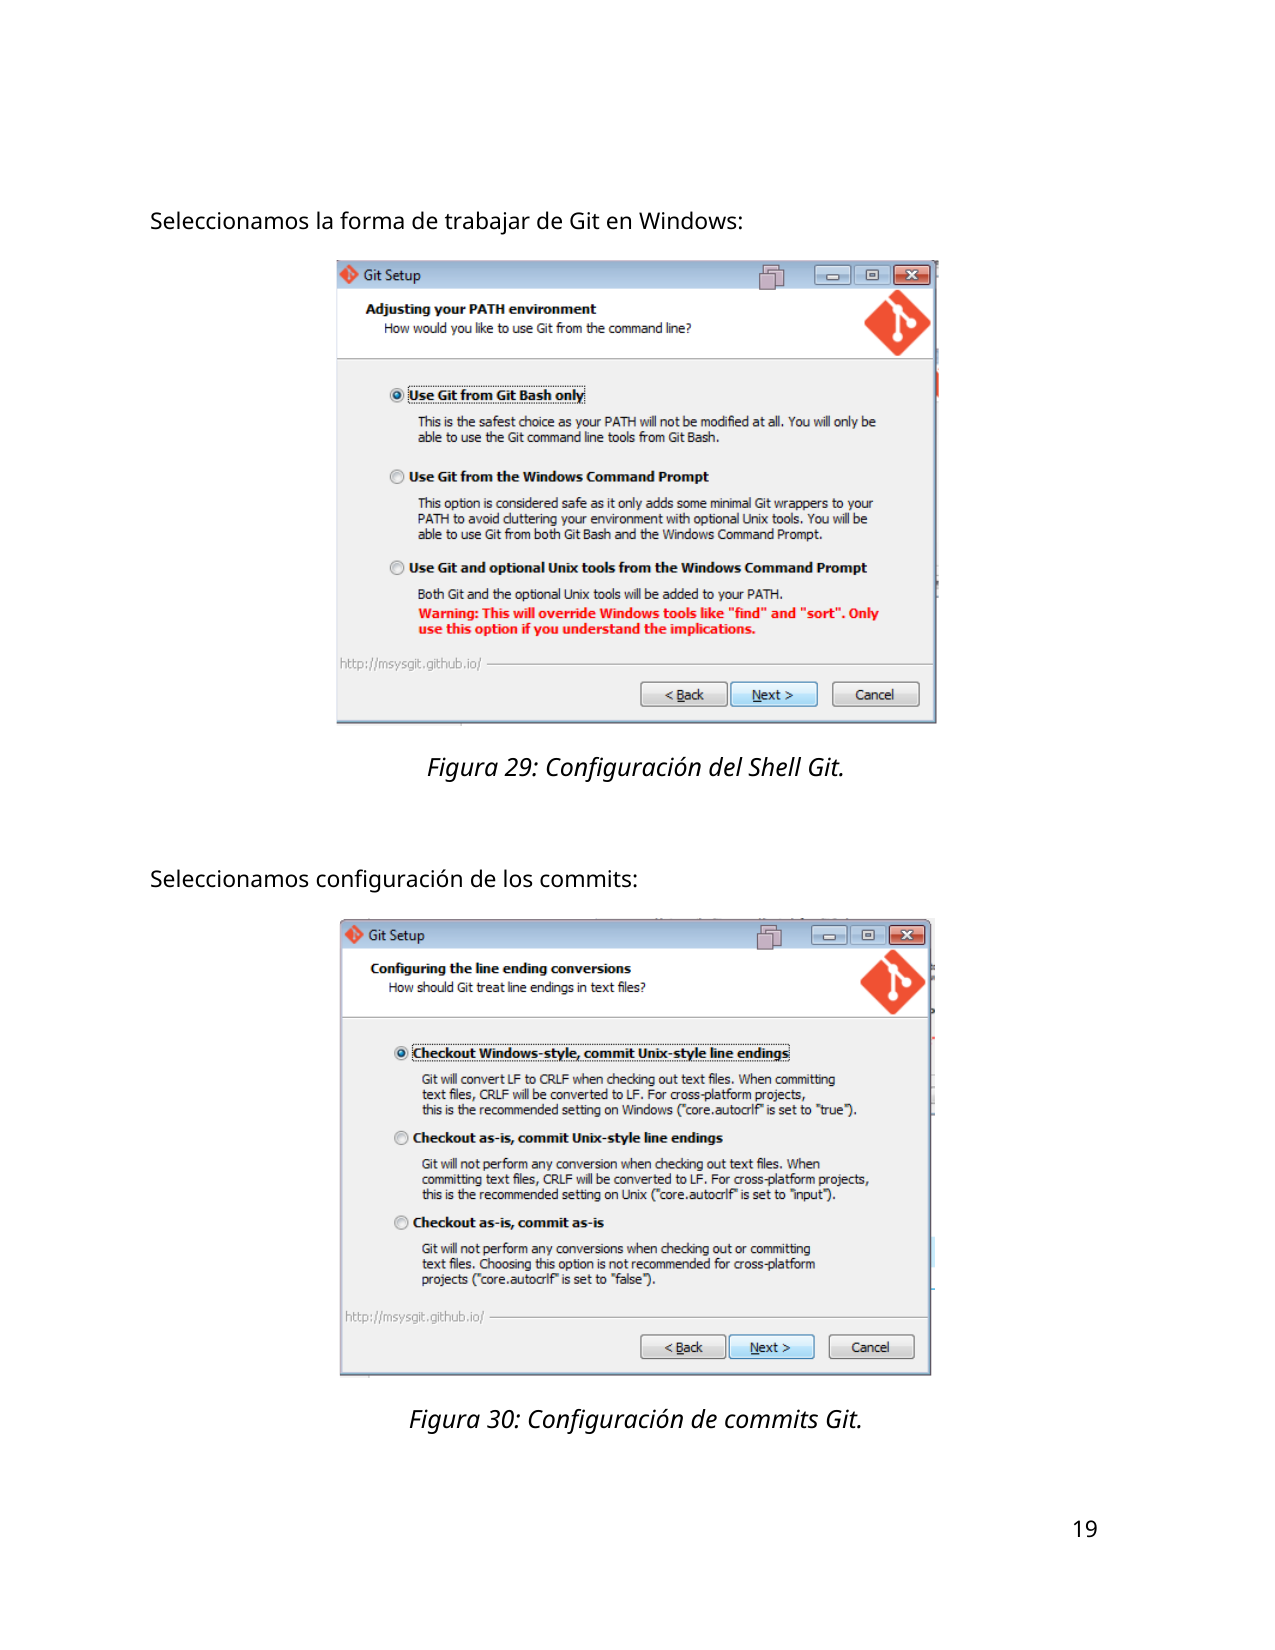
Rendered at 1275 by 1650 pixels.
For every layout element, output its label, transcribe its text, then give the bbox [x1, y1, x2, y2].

text Seleccionamos configuración de los commits: [150, 863, 1125, 895]
picture [339, 918, 935, 1378]
picture [336, 260, 939, 726]
text Seleccionamos la forma de trabajar de Git en Windows: [150, 205, 1125, 236]
text Figura 30: Configuración de commits Git. [262, 1402, 1012, 1436]
text Figura 29: Configuración del Shell Git. [262, 750, 1012, 784]
